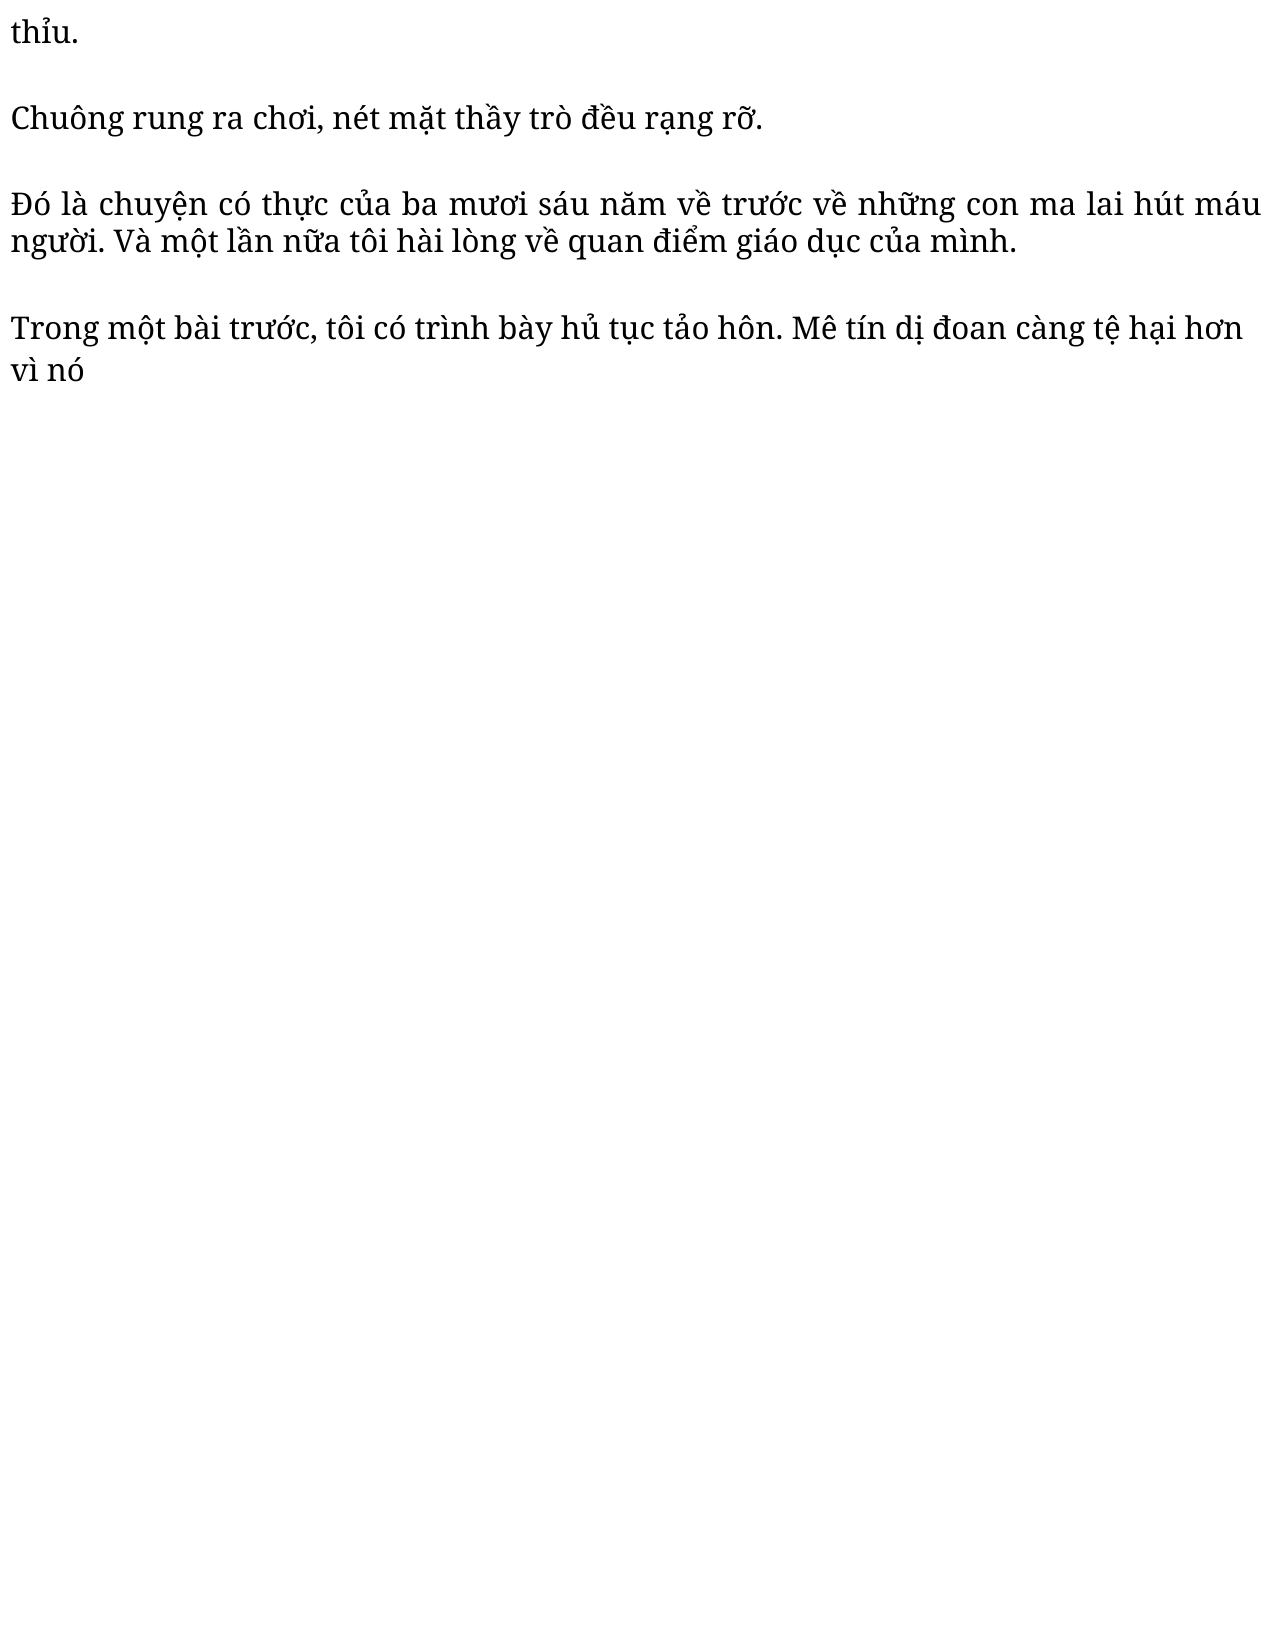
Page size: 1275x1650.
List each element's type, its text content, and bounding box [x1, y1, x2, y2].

text Trong một bài trước, tôi có trình bày hủ tục tảo hôn. Mê tín dị đoan càng tệ hại hơn vì nó [10, 306, 1275, 391]
text Đó là chuyện có thực của ba mươi sáu năm về trước về những con ma lai hút máu người. Và một lần nữa tôi hài lòng về quan điểm giáo dục của mình. [10, 185, 1265, 262]
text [10, 12, 1264, 51]
text Chuông rung ra chơi, nét mặt thầy trò đều rạng rỡ. [10, 96, 1275, 139]
